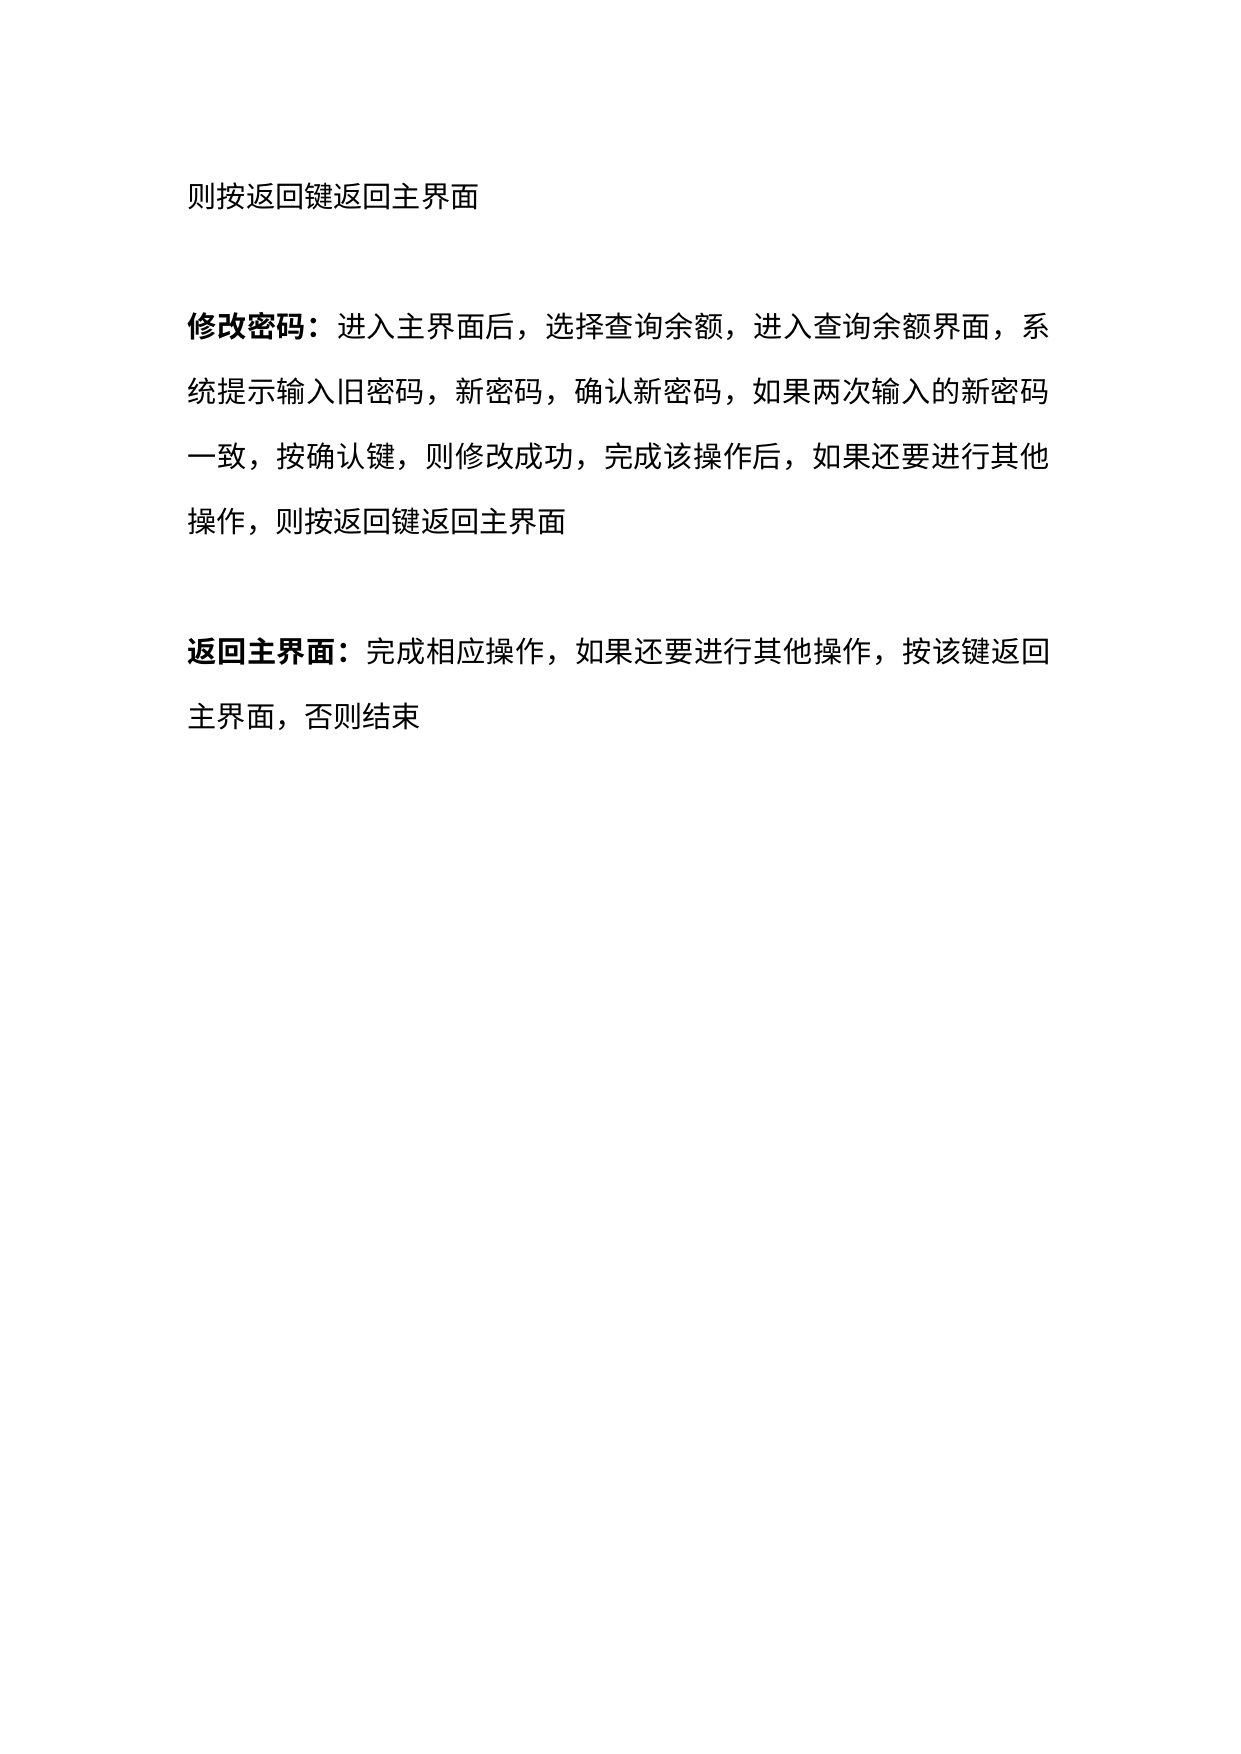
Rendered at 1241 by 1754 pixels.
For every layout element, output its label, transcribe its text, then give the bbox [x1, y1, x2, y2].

text 返回主界面：完成相应操作，如果还要进行其他操作，按该键返回主界面，否则结束 [187, 617, 1053, 747]
text 修改密码：进入主界面后，选择查询余额，进入查询余额界面，系统提示输入旧密码，新密码，确认新密码，如果两次输入的新密码一致，按确认键，则修改成功，完成该操作后，如果还要进行其他操作，则按返回键返回主界面 [187, 292, 1053, 552]
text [187, 162, 1053, 227]
